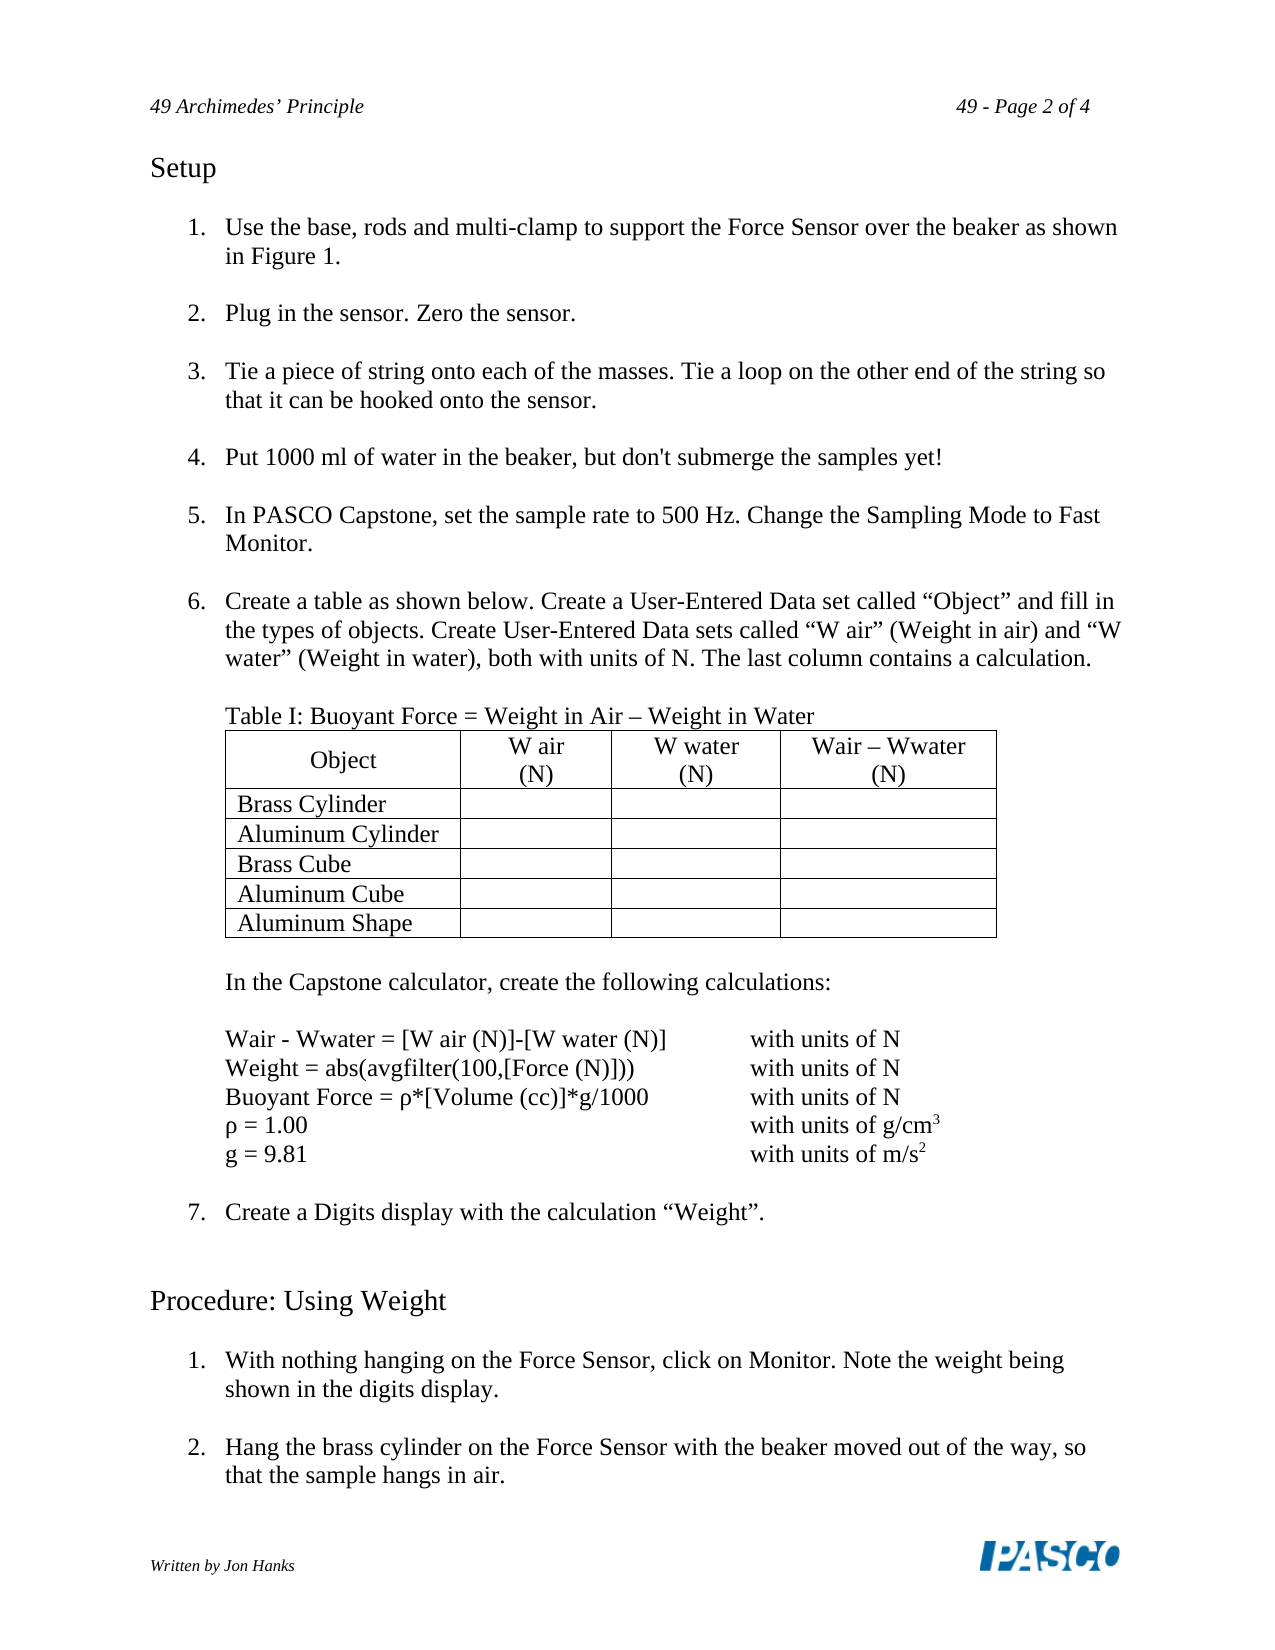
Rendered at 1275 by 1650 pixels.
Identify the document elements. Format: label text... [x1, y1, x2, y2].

table_cell [781, 789, 996, 818]
table_cell [781, 879, 996, 907]
table_cell Aluminum Shape [226, 909, 460, 937]
text ‎Wair - Wwater‎ = [W air (N)‎]-[W water (N)‎] with units of N [150, 1024, 1125, 1053]
table_cell [461, 849, 611, 878]
table_cell Aluminum Cylinder [226, 819, 460, 848]
table_header W water (N) [612, 731, 780, 788]
table_header Object [226, 731, 460, 788]
list In PASCO Capstone, set the sample rate to 500 Hz. Change the Sampling Mode to Fast Monitor. [187, 500, 1125, 557]
text Table I: Buoyant Force = Weight in Air – Weight in Water [225, 701, 1125, 730]
text ‎Weight ‎= abs(avgfilter(100,[Force (N)‎])) with units of N [150, 1053, 1125, 1082]
table_cell [612, 819, 780, 848]
list Hang the brass cylinder on the Force Sensor with the beaker moved out of the way, so that the sample hangs in air. [187, 1432, 1125, 1489]
table_cell [612, 849, 780, 878]
table_cell Brass Cube [226, 849, 460, 878]
list Plug in the sensor. Zero the sensor. [187, 298, 1125, 327]
table_cell [612, 909, 780, 937]
table_header W air (N) [461, 731, 611, 788]
table_cell [781, 909, 996, 937]
table_cell [461, 789, 611, 818]
text ‎Buoyant Force ‎= ρ*[Volume (cc)‎]*g/1000 with units of N [150, 1082, 1125, 1111]
table_cell [461, 879, 611, 907]
picture [979, 1541, 1121, 1572]
table_cell [612, 789, 780, 818]
table_cell [781, 819, 996, 848]
text ‎ ρ‎ = 1.00 with units of g/cm3 [150, 1111, 1125, 1139]
text In the Capstone calculator, create the following calculations: [225, 967, 1125, 996]
table_cell Aluminum Cube [226, 879, 460, 907]
list Create a table as shown below. Create a User-Entered Data set called “Object” and fill in the types of objects. Create User-Entered Data sets called “W air” (Weight in air) and “W water” (Weight in water), both with units of N. The last column contains a calculation. [187, 586, 1125, 672]
list Create a Digits display with the calculation “Weight”. [187, 1197, 1125, 1226]
table_cell [781, 849, 996, 878]
list Tie a piece of string onto each of the masses. Tie a loop on the other end of the string so that it can be hooked onto the sensor. [187, 356, 1125, 413]
list With nothing hanging on the Force Sensor, click on Monitor. Note the weight being shown in the digits display. [187, 1345, 1125, 1403]
text Procedure: Using Weight [150, 1283, 1125, 1317]
table_cell Brass Cylinder [226, 789, 460, 818]
text Setup [150, 150, 1125, 183]
table_header Wair – Wwater (N) [781, 731, 996, 788]
text ‎ g‎ = 9.81 with units of m/s2 [150, 1139, 1125, 1168]
list Put 1000 ml of water in the beaker, but don't submerge the samples yet! [187, 442, 1125, 471]
table_cell [461, 819, 611, 848]
list Use the base, rods and multi-clamp to support the Force Sensor over the beaker as shown in Figure 1. [187, 212, 1125, 270]
table_cell [461, 909, 611, 937]
table_cell [612, 879, 780, 907]
